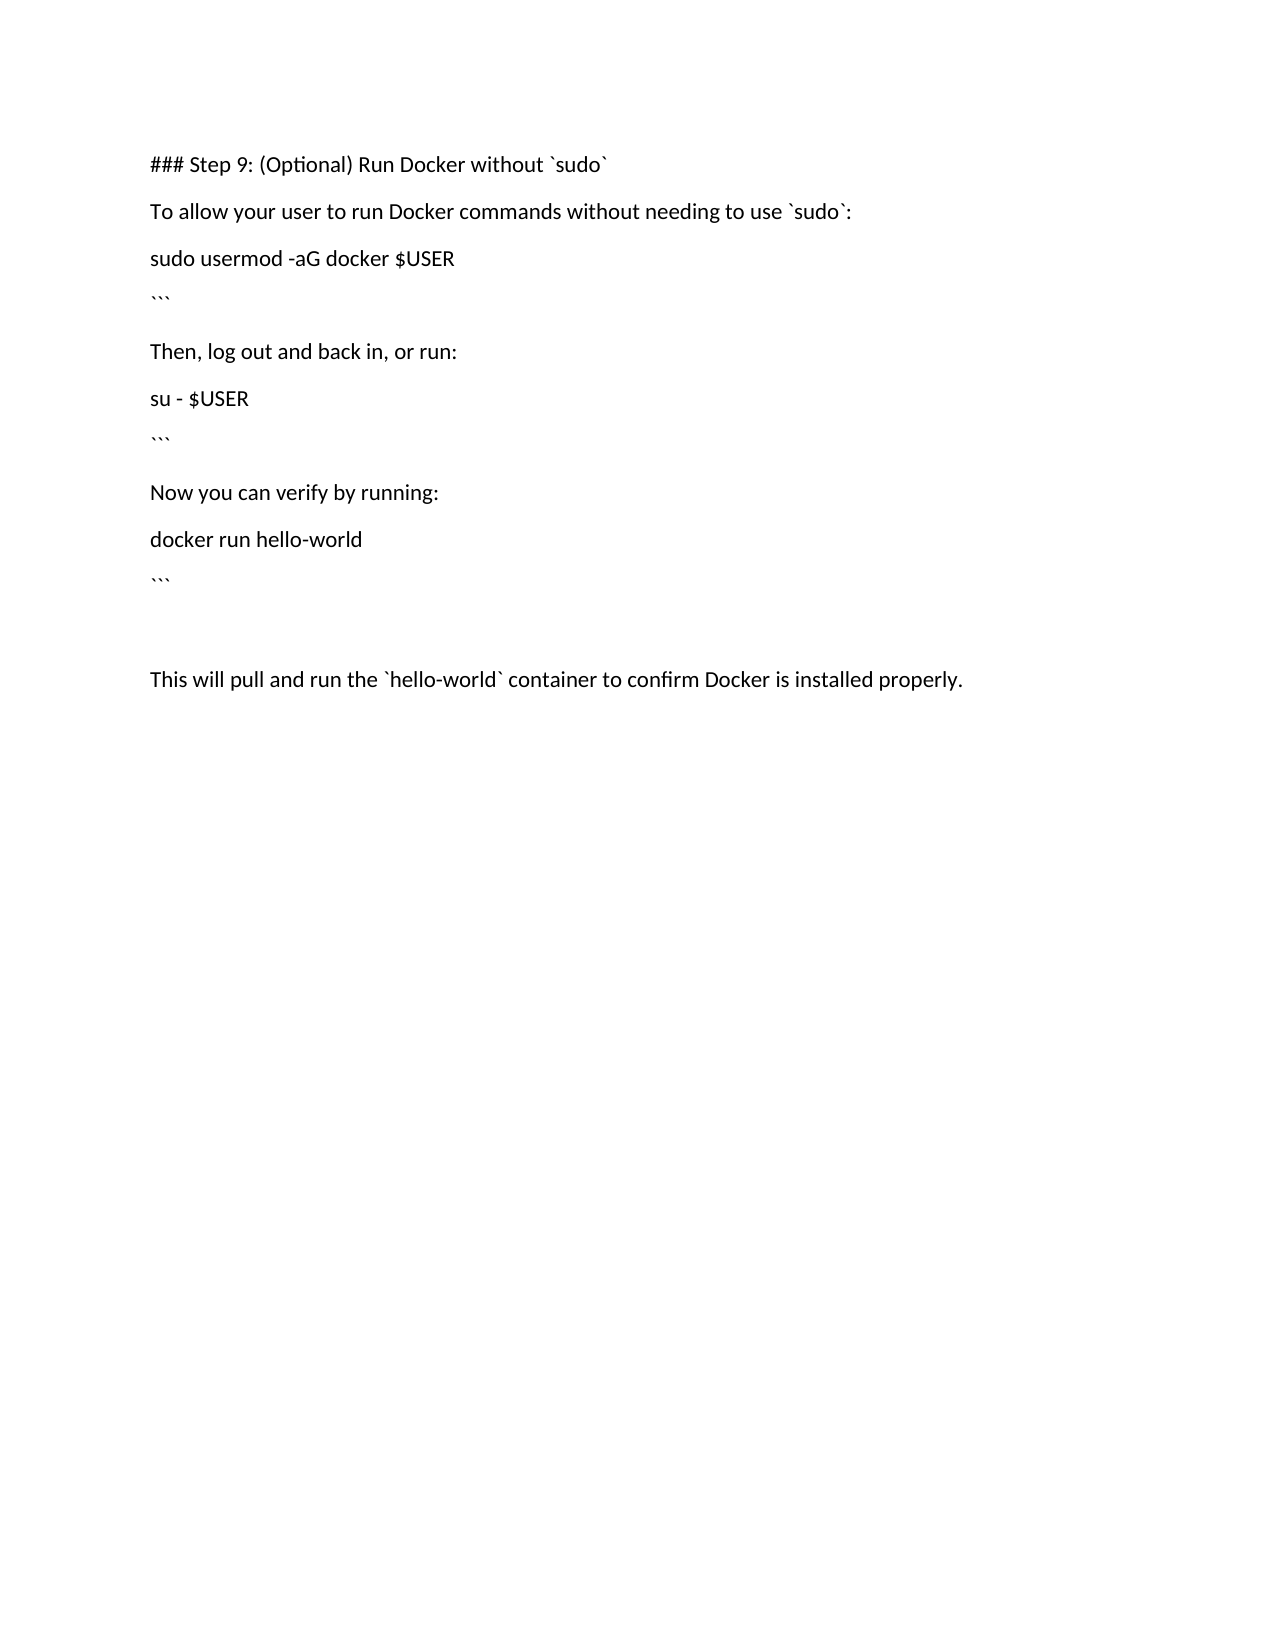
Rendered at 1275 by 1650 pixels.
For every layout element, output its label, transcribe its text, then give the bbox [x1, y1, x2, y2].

text docker run hello-world [150, 525, 1125, 553]
text ``` [150, 431, 1125, 459]
text ### Step 9: (Optional) Run Docker without `sudo` [150, 150, 1125, 178]
text Now you can verify by running: [150, 478, 1125, 506]
text To allow your user to run Docker commands without needing to use `sudo`: [150, 197, 1125, 225]
text ``` [150, 572, 1125, 600]
text sudo usermod -aG docker $USER [150, 244, 1125, 272]
text su - $USER [150, 384, 1125, 412]
text Then, log out and back in, or run: [150, 337, 1125, 366]
text This will pull and run the `hello-world` container to confirm Docker is installed properly. [150, 666, 1125, 694]
text ``` [150, 291, 1125, 319]
